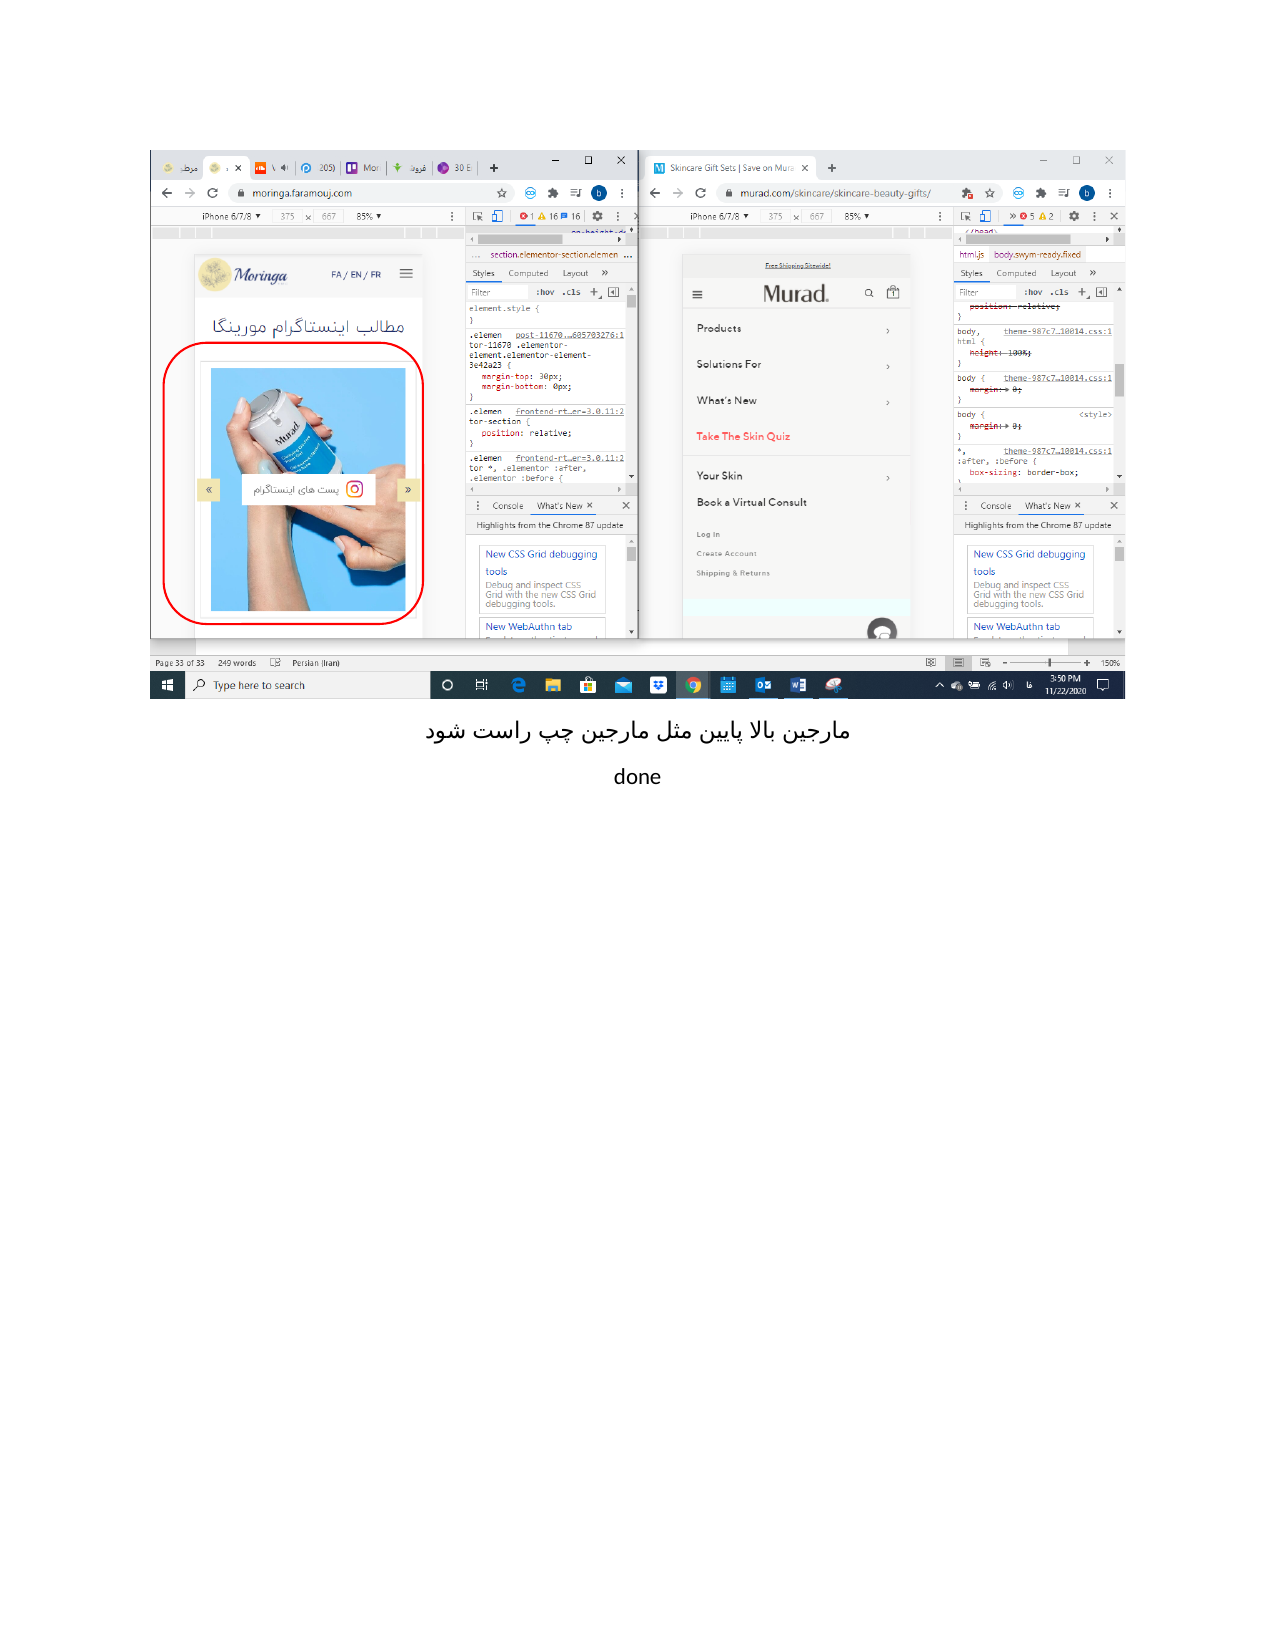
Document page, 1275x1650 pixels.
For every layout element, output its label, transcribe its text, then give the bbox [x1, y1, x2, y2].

picture [150, 150, 1125, 699]
text done [150, 762, 1125, 790]
text مارجین بالا پایین مثل مارجین چپ راست شود [150, 717, 1125, 743]
